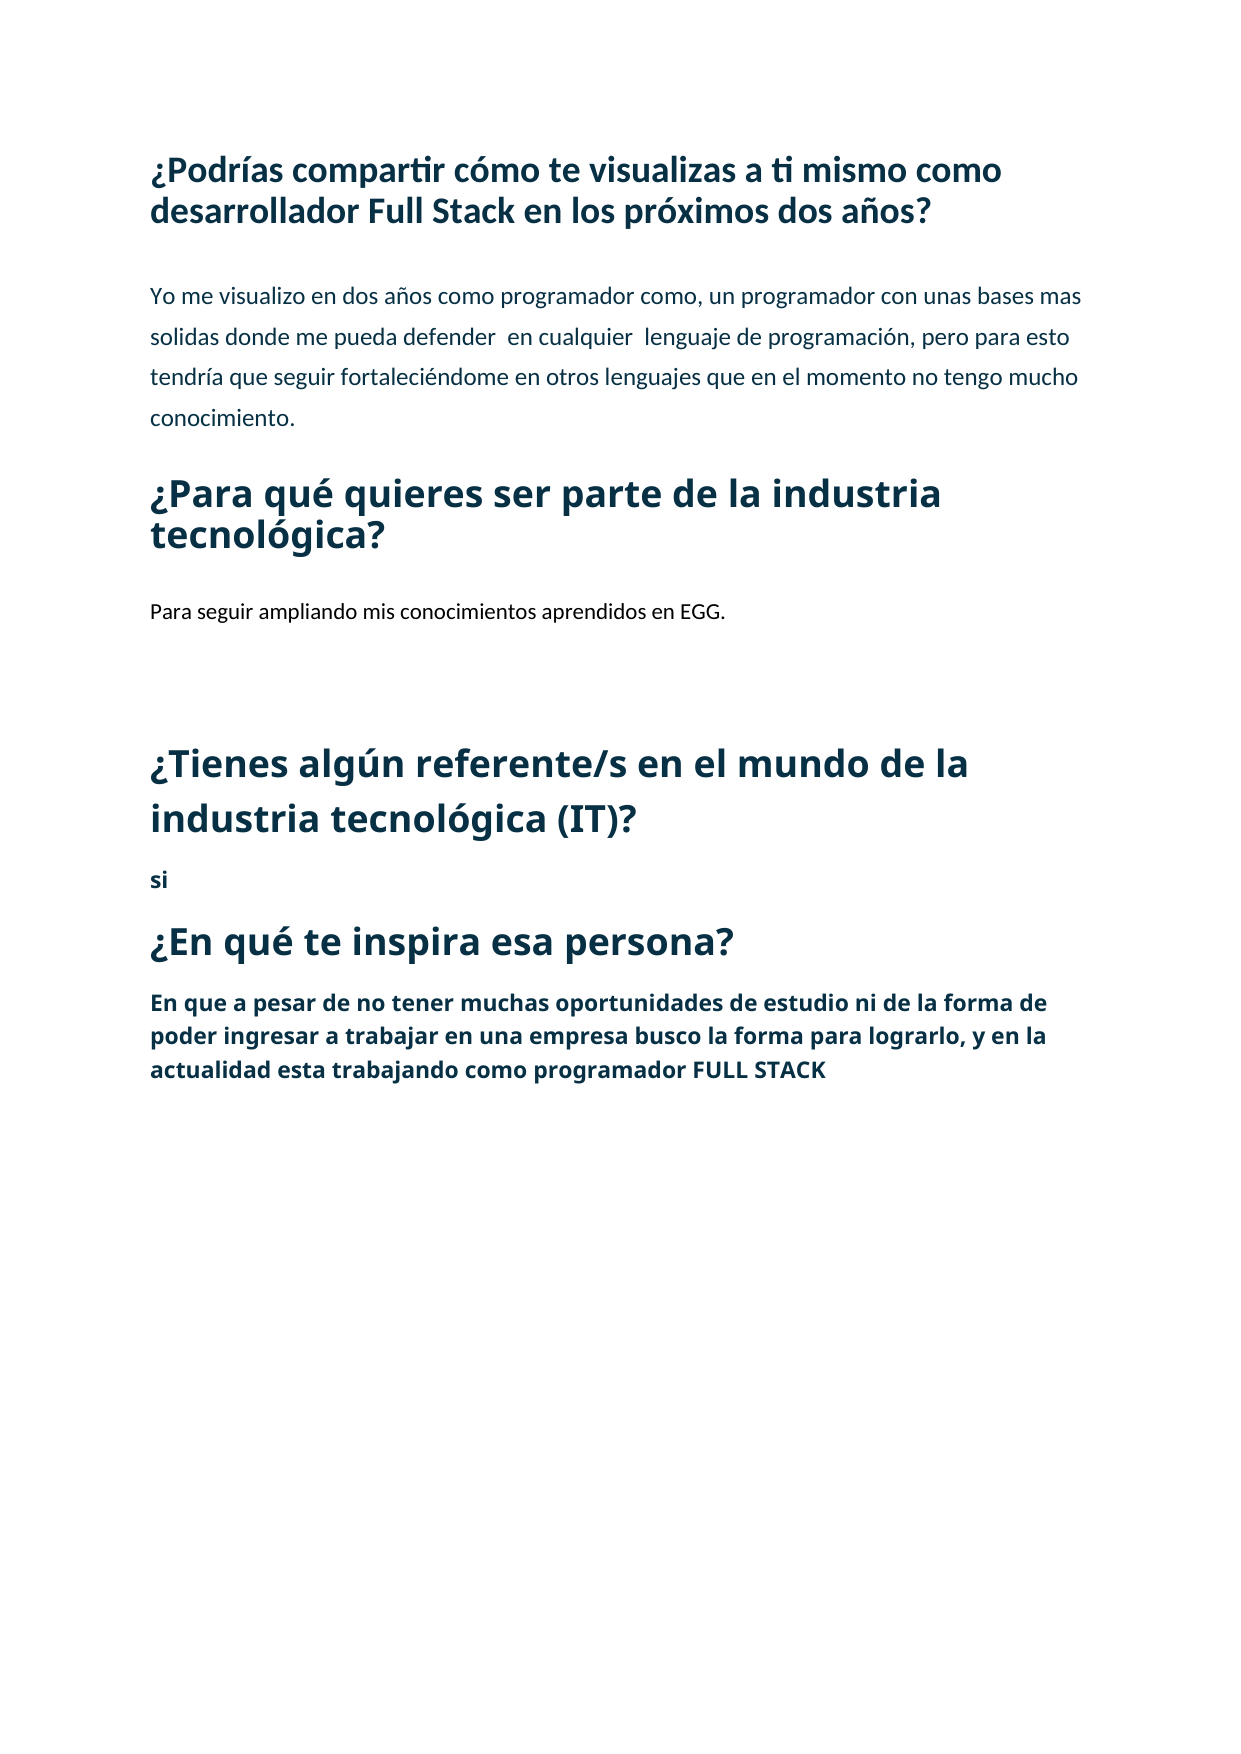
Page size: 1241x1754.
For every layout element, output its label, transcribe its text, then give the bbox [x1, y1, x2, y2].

text ¿Podrías compartir cómo te visualizas a ti mismo como desarrollador Full Stack en los próximos dos años? [150, 150, 1090, 231]
text ¿Tienes algún referente/s en el mundo de la industria tecnológica (IT)? [150, 737, 1090, 844]
text si [150, 864, 1090, 896]
text En que a pesar de no tener muchas oportunidades de estudio ni de la forma de poder ingresar a trabajar en una empresa busco la forma para lograrlo, y en la actualidad esta trabajando como programador FULL STACK [150, 987, 1090, 1085]
text Yo me visualizo en dos años como programador como, un programador con unas bases mas solidas donde me pueda defender en cualquier lenguaje de programación, pero para esto tendría que seguir fortaleciéndome en otros lenguajes que en el momento no tengo mucho conocimiento. [150, 272, 1090, 434]
text Para seguir ampliando mis conocimientos aprendidos en EGG. [150, 597, 1090, 625]
text ¿Para qué quieres ser parte de la industria tecnológica? [150, 475, 1090, 556]
text ¿En qué te inspira esa persona? [150, 915, 1090, 966]
